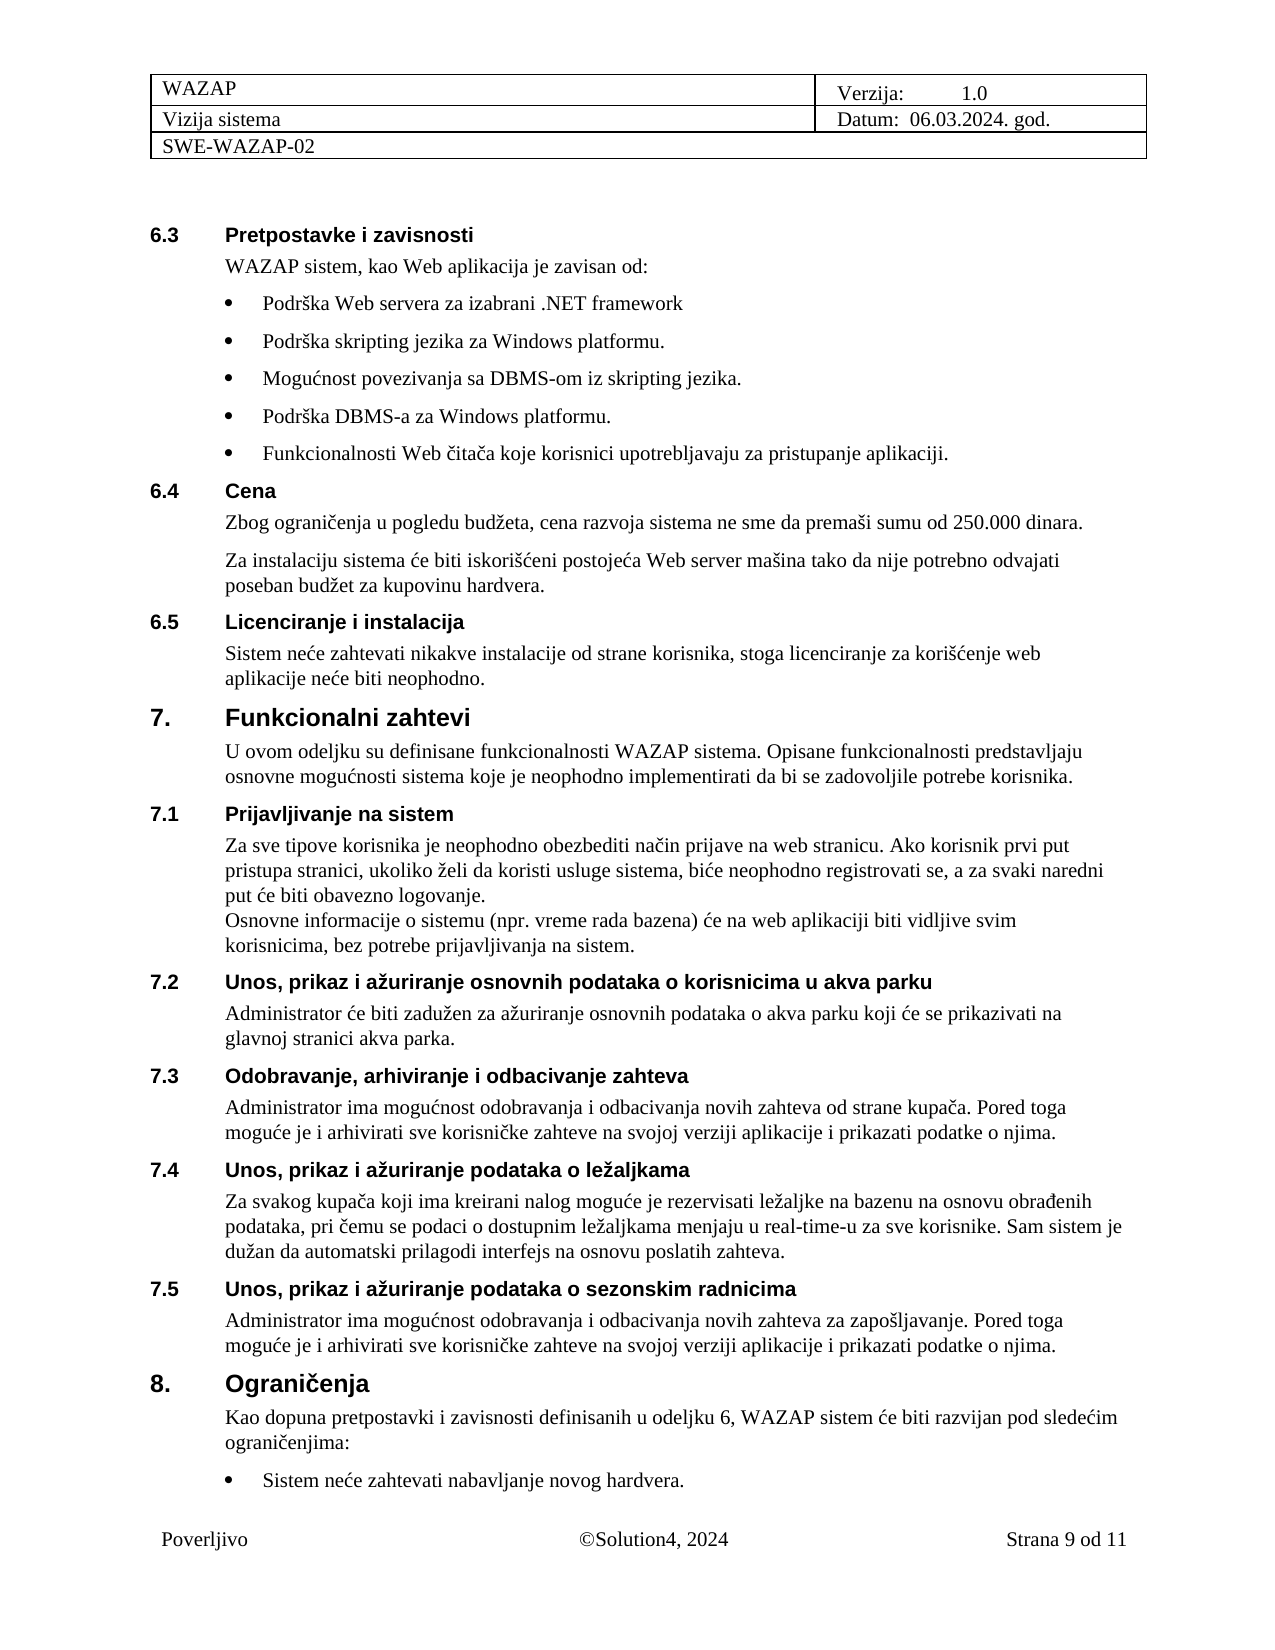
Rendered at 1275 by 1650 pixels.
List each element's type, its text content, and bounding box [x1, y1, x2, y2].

text Administrator će biti zadužen za ažuriranje osnovnih podataka o akva parku koji će se prikazivati na glavnoj stranici akva parka. [225, 1000, 1125, 1050]
list Podrška Web servera za izabrani .NET framework [225, 290, 1125, 315]
text korisnicima, bez potrebe prijavljivanja na sistem. [150, 932, 1125, 957]
list Mogućnost povezivanja sa DBMS-om iz skripting jezika. [225, 365, 1125, 390]
subtitle 7.2 Unos, prikaz i ažuriranje osnovnih podataka o korisnicima u akva parku [150, 969, 1125, 994]
text Kao dopuna pretpostavki i zavisnosti definisanih u odeljku 6, WAZAP sistem će biti razvijan pod sledećim ograničenjima: [225, 1404, 1125, 1454]
subtitle Ograničenja [150, 1369, 1125, 1398]
subtitle 6.3 Pretpostavke i zavisnosti [150, 222, 1125, 247]
list Podrška skripting jezika za Windows platformu. [225, 328, 1125, 353]
subtitle 7.4 Unos, prikaz i ažuriranje podataka o ležaljkama [150, 1157, 1125, 1182]
text Administrator ima mogućnost odobravanja i odbacivanja novih zahteva za zapošljavanje. Pored toga moguće je i arhivirati sve korisničke zahteve na svojoj verziji aplikacije i prikazati podatke o njima. [225, 1307, 1125, 1357]
text Sistem neće zahtevati nikakve instalacije od strane korisnika, stoga licenciranje za korišćenje web aplikacije neće biti neophodno. [225, 640, 1125, 690]
text Zbog ograničenja u pogledu budžeta, cena razvoja sistema ne sme da premaši sumu od 250.000 dinara. [225, 509, 1125, 534]
list Funkcionalnosti Web čitača koje korisnici upotrebljavaju za pristupanje aplikaciji. [225, 440, 1125, 465]
list Podrška DBMS-a za Windows platformu. [225, 403, 1125, 428]
text Za instalaciju sistema će biti iskorišćeni postojeća Web server mašina tako da nije potrebno odvajati poseban budžet za kupovinu hardvera. [225, 547, 1125, 597]
text Za svakog kupača koji ima kreirani nalog moguće je rezervisati ležaljke na bazenu na osnovu obrađenih podataka, pri čemu se podaci o dostupnim ležaljkama menjaju u real-time-u za sve korisnike. Sam sistem je dužan da automatski prilagodi interfejs na osnovu poslatih zahteva. [225, 1188, 1125, 1263]
subtitle 7.5 Unos, prikaz i ažuriranje podataka o sezonskim radnicima [150, 1275, 1125, 1300]
text Administrator ima mogućnost odobravanja i odbacivanja novih zahteva od strane kupača. Pored toga moguće je i arhivirati sve korisničke zahteve na svojoj verziji aplikacije i prikazati podatke o njima. [225, 1094, 1125, 1144]
subtitle 6.5 Licenciranje i instalacija [150, 609, 1125, 634]
subtitle 7.1 Prijavljivanje na sistem [150, 800, 1125, 825]
list Sistem neće zahtevati nabavljanje novog hardvera. [225, 1467, 1125, 1492]
text Osnovne informacije o sistemu (npr. vreme rada bazena) će na web aplikaciji biti vidljive svim [150, 907, 1125, 932]
subtitle Funkcionalni zahtevi [150, 703, 1125, 732]
subtitle 7.3 Odobravanje, arhiviranje i odbacivanje zahteva [150, 1063, 1125, 1088]
text U ovom odeljku su definisane funkcionalnosti WAZAP sistema. Opisane funkcionalnosti predstavljaju osnovne mogućnosti sistema koje je neophodno implementirati da bi se zadovoljile potrebe korisnika. [225, 738, 1125, 788]
text Za sve tipove korisnika je neophodno obezbediti način prijave na web stranicu. Ako korisnik prvi put pristupa stranici, ukoliko želi da koristi usluge sistema, biće neophodno registrovati se, a za svaki naredni put će biti obavezno logovanje. [150, 832, 1125, 907]
text WAZAP sistem, kao Web aplikacija je zavisan od: [225, 253, 1125, 278]
subtitle 6.4 Cena [150, 478, 1125, 503]
